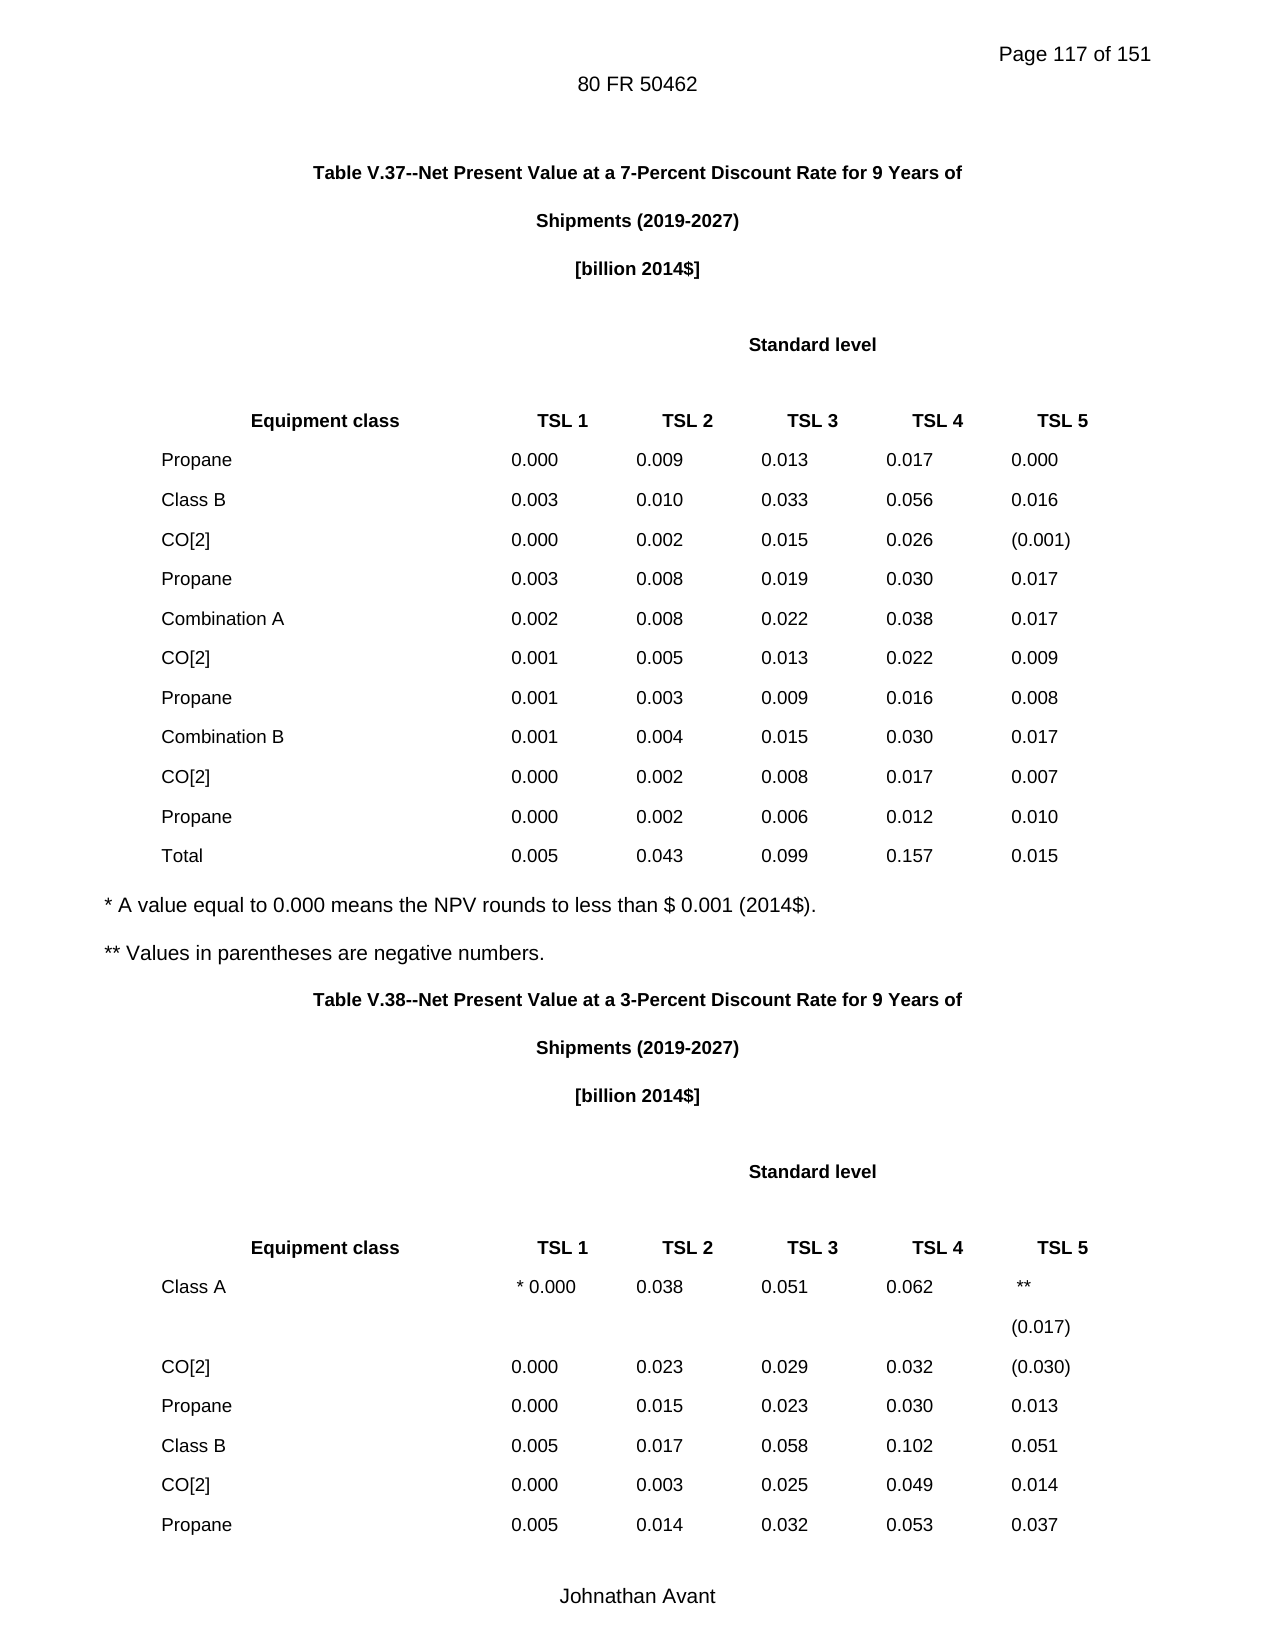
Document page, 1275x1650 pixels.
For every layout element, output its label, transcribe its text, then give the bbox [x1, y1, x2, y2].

text ** Values in parentheses are negative numbers. [104, 937, 1171, 964]
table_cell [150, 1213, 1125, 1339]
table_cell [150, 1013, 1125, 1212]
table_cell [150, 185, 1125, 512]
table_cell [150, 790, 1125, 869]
text * A value equal to 0.000 means the NPV rounds to less than $ 0.001 (2014$). [104, 889, 1171, 917]
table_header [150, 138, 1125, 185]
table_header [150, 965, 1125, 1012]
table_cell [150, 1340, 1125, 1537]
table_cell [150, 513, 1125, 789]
